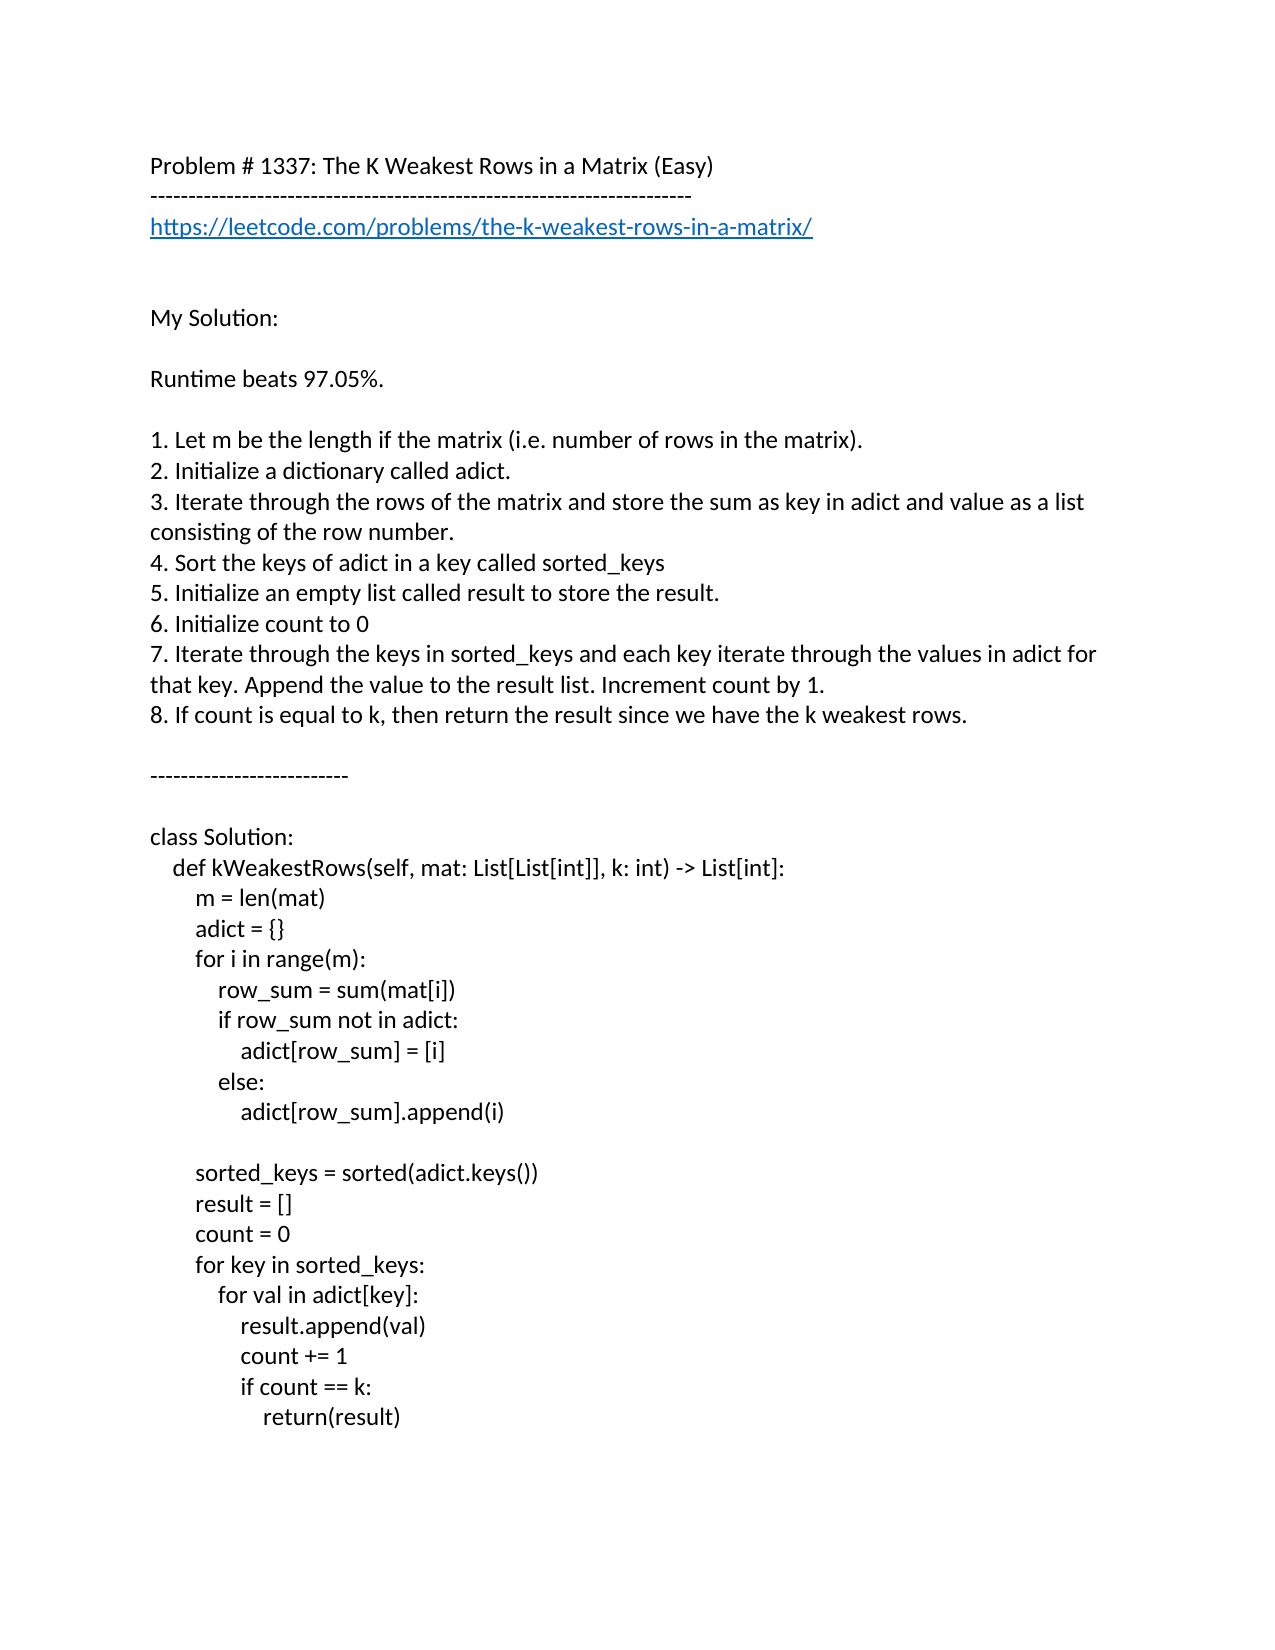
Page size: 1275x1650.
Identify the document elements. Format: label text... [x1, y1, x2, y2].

text count = 0 [150, 1218, 1125, 1249]
text 7. Iterate through the keys in sorted_keys and each key iterate through the values in adict for that key. Append the value to the result list. Increment count by 1. [150, 638, 1125, 699]
text else: [150, 1066, 1125, 1096]
text class Solution: [150, 821, 1125, 852]
text for val in adict[key]: [150, 1279, 1125, 1310]
text https://leetcode.com/problems/the-k-weakest-rows-in-a-matrix/ [150, 211, 1125, 242]
text Problem # 1337: The K Weakest Rows in a Matrix (Easy) [150, 150, 1125, 181]
text 4. Sort the keys of adict in a key called sorted_keys [150, 547, 1125, 577]
text 3. Iterate through the rows of the matrix and store the sum as key in adict and value as a list consisting of the row number. [150, 486, 1125, 547]
text 2. Initialize a dictionary called adict. [150, 455, 1125, 486]
text 5. Initialize an empty list called result to store the result. [150, 577, 1125, 608]
text sorted_keys = sorted(adict.keys()) [150, 1157, 1125, 1188]
text result = [] [150, 1188, 1125, 1218]
text return(result) [150, 1401, 1125, 1432]
text ----------------------------------------------------------------------- [150, 181, 1125, 211]
text def kWeakestRows(self, mat: List[List[int]], k: int) -> List[int]: [150, 852, 1125, 882]
text for key in sorted_keys: [150, 1249, 1125, 1279]
text if row_sum not in adict: [150, 1004, 1125, 1035]
text My Solution: [150, 303, 1125, 333]
text if count == k: [150, 1371, 1125, 1401]
text Runtime beats 97.05%. [150, 364, 1125, 394]
text adict[row_sum] = [i] [150, 1035, 1125, 1066]
text adict = {} [150, 913, 1125, 943]
text 8. If count is equal to k, then return the result since we have the k weakest rows. [150, 699, 1125, 730]
text adict[row_sum].append(i) [150, 1096, 1125, 1127]
text result.append(val) [150, 1310, 1125, 1340]
text count += 1 [150, 1340, 1125, 1371]
text -------------------------- [150, 760, 1125, 791]
text row_sum = sum(mat[i]) [150, 974, 1125, 1004]
text for i in range(m): [150, 943, 1125, 974]
text 6. Initialize count to 0 [150, 608, 1125, 638]
text m = len(mat) [150, 882, 1125, 913]
text 1. Let m be the length if the matrix (i.e. number of rows in the matrix). [150, 425, 1125, 455]
